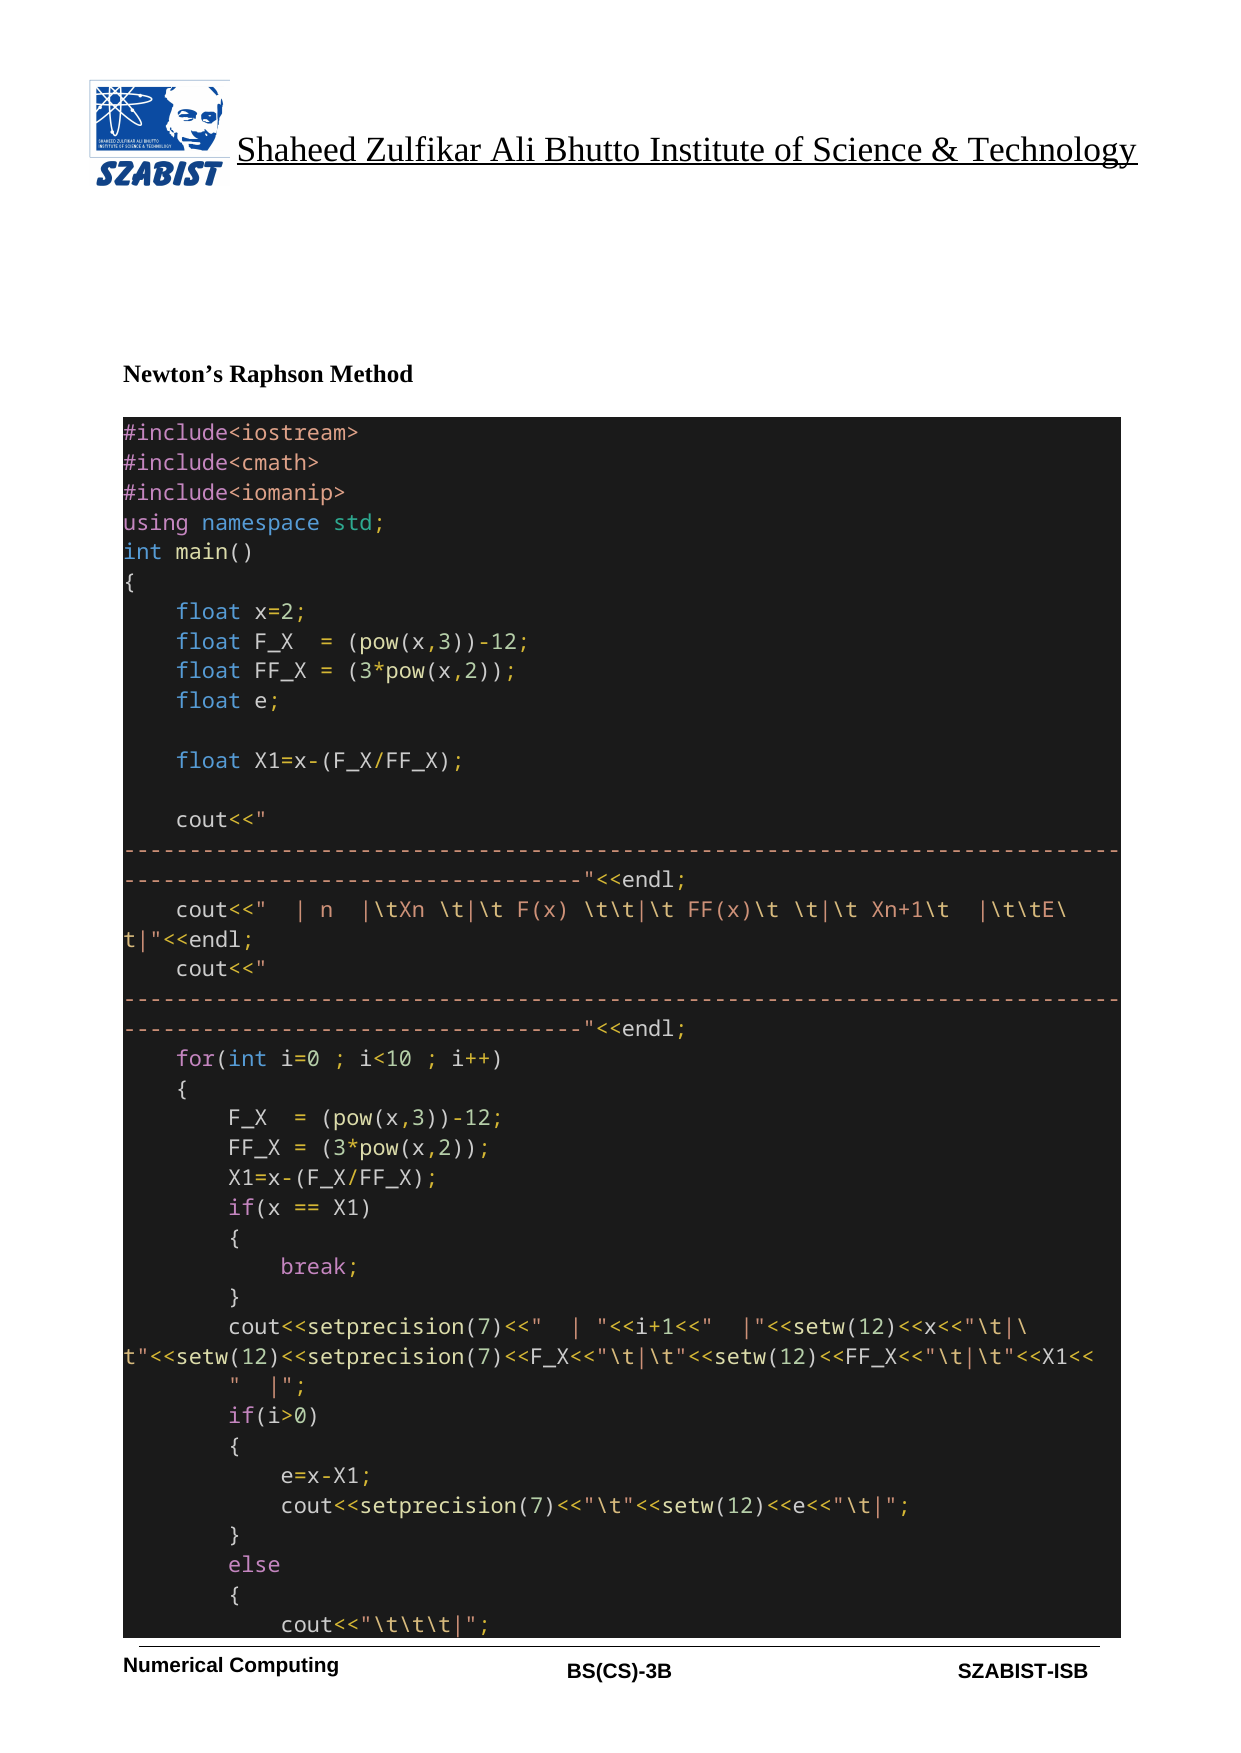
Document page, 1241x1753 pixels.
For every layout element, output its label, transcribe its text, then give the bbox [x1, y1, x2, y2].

text break; [123, 1251, 1121, 1281]
text #include<iomanip> [123, 477, 1121, 506]
text else [123, 1549, 1121, 1579]
text { [123, 1072, 1121, 1102]
text X1=x-(F_X/FF_X); [123, 1162, 1121, 1192]
text if(i>0) [123, 1400, 1121, 1430]
text float X1=x-(F_X/FF_X); [123, 745, 1121, 774]
text cout<<"\t\t\t|"; [123, 1609, 1121, 1638]
text " |"; [123, 1370, 1121, 1400]
text e=x-X1; [123, 1460, 1121, 1489]
text FF_X = (3*pow(x,2)); [123, 1132, 1121, 1162]
text float FF_X = (3*pow(x,2)); [123, 655, 1121, 685]
text cout<<setprecision(7)<<"\t"<<setw(12)<<e<<"\t|"; [123, 1489, 1121, 1519]
text float F_X = (pow(x,3))-12; [123, 626, 1121, 655]
text } [123, 1519, 1121, 1549]
text #include<cmath> [123, 447, 1121, 477]
text using namespace std; [123, 506, 1121, 536]
text float e; [123, 685, 1121, 715]
text cout<<" ---------------------------------------------------------------------------------------------------------------"<<endl; [123, 953, 1121, 1043]
text int main() [123, 536, 1121, 566]
text cout<<" ---------------------------------------------------------------------------------------------------------------"<<endl; [123, 804, 1121, 894]
text { [123, 1221, 1121, 1251]
text F_X = (pow(x,3))-12; [123, 1102, 1121, 1132]
text if(x == X1) [123, 1192, 1121, 1221]
text { [123, 1430, 1121, 1460]
text } [123, 1281, 1121, 1311]
text float x=2; [123, 596, 1121, 626]
text #include<iostream> [123, 417, 1121, 447]
text { [123, 566, 1121, 596]
text for(int i=0 ; i<10 ; i++) [123, 1043, 1121, 1072]
text cout<<" | n |\tXn \t|\t F(x) \t\t|\t FF(x)\t \t|\t Xn+1\t |\t\tE\t|"<<endl; [123, 894, 1121, 953]
picture [89, 79, 230, 186]
text Newton’s Raphson Method [123, 359, 1121, 388]
text cout<<setprecision(7)<<" | "<<i+1<<" |"<<setw(12)<<x<<"\t|\t"<<setw(12)<<setprecision(7)<<F_X<<"\t|\t"<<setw(12)<<FF_X<<"\t|\t"<<X1<< [123, 1311, 1121, 1370]
text { [123, 1579, 1121, 1609]
